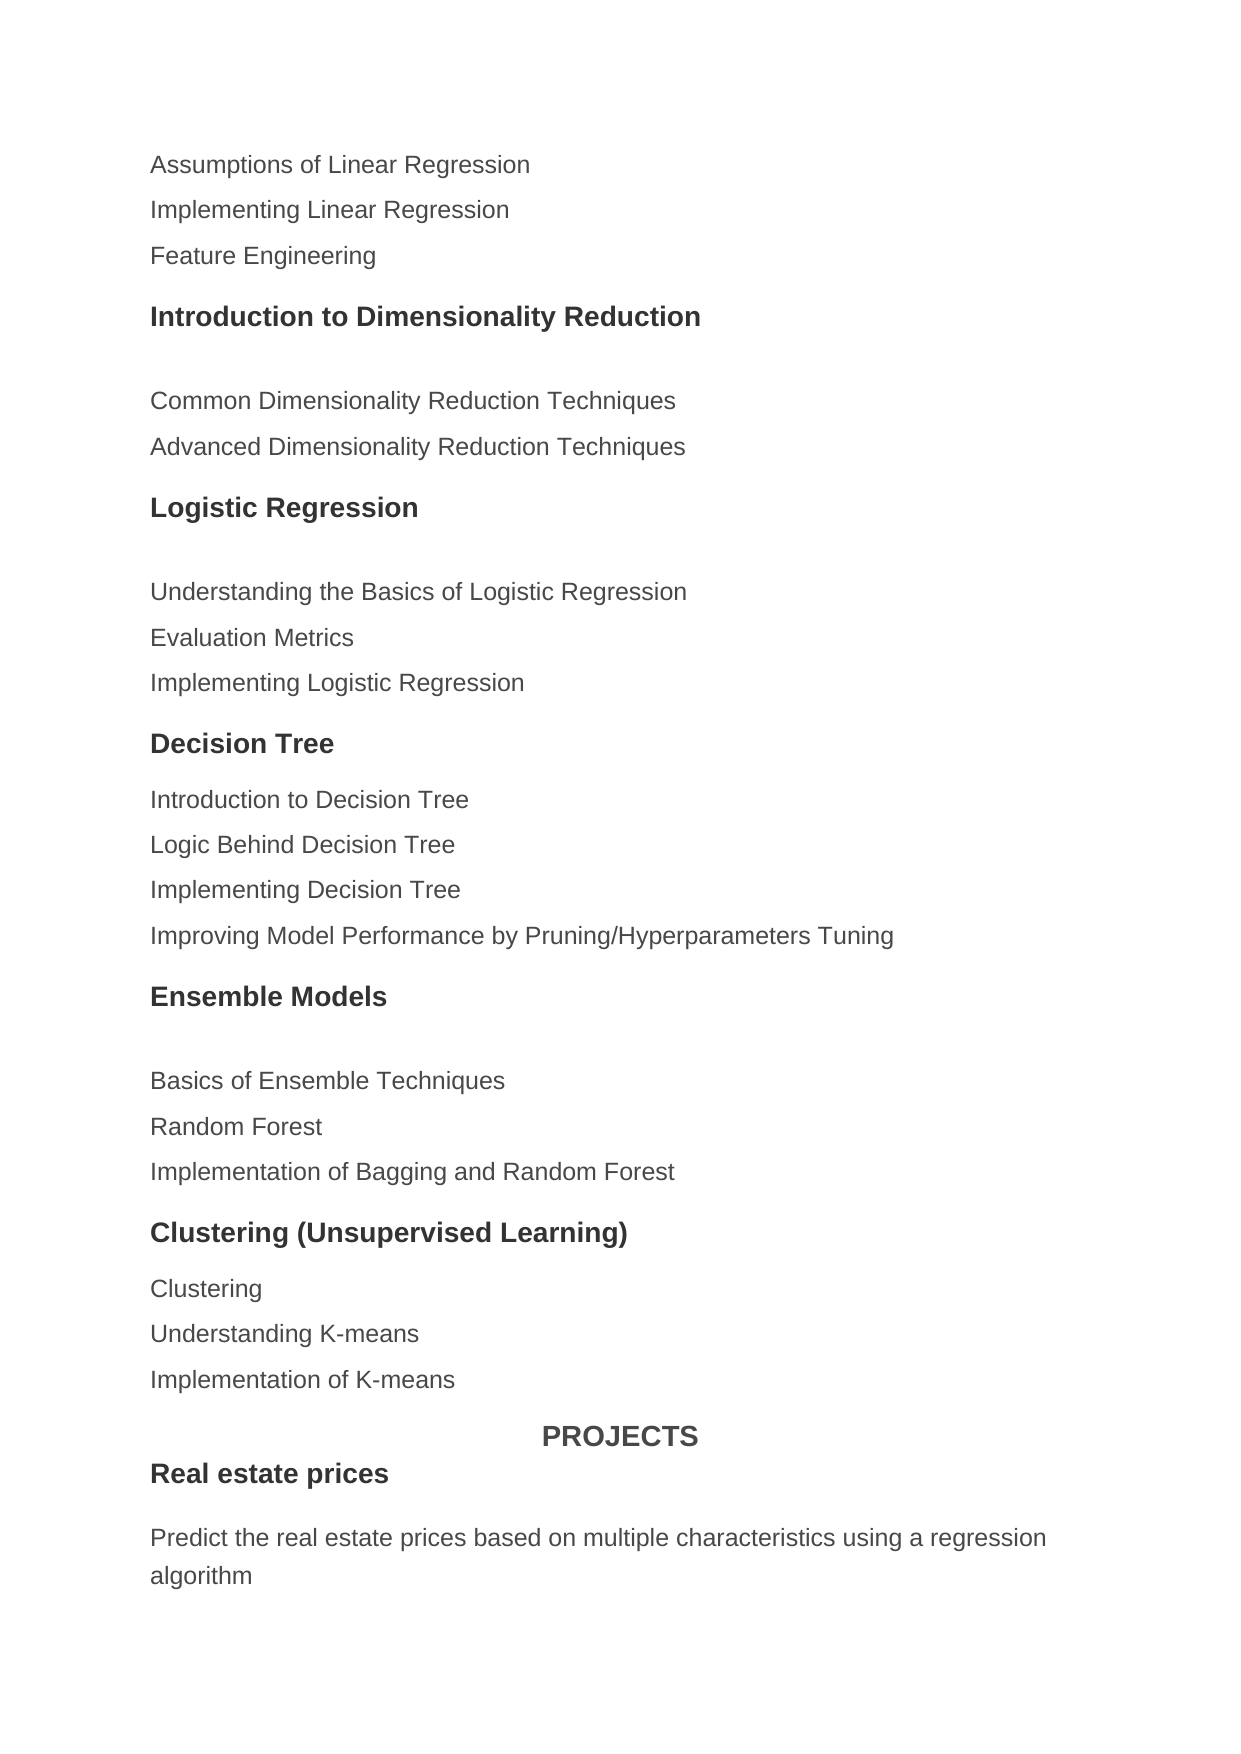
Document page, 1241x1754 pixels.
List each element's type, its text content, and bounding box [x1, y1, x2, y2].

text Improving Model Performance by Pruning/Hyperparameters Tuning [150, 921, 1090, 949]
text Implementing Linear Regression [150, 195, 1090, 224]
text Implementing Decision Tree [150, 875, 1090, 904]
text Assumptions of Linear Regression [150, 150, 1090, 179]
text Predict the real estate prices based on multiple characteristics using a regression algorithm [150, 1514, 1090, 1589]
text Feature Engineering [150, 241, 1090, 269]
text Basics of Ensemble Techniques [150, 1037, 1090, 1095]
subtitle Clustering (Unsupervised Learning) [150, 1211, 1090, 1248]
text Implementing Logistic Regression [150, 668, 1090, 697]
text Evaluation Metrics [150, 622, 1090, 651]
text Implementation of Bagging and Random Forest [150, 1157, 1090, 1186]
text Logic Behind Decision Tree [150, 830, 1090, 859]
text Random Forest [150, 1112, 1090, 1140]
subtitle Logistic Regression [150, 486, 1090, 523]
text Understanding K-means [150, 1319, 1090, 1348]
text Clustering [150, 1274, 1090, 1302]
text Advanced Dimensionality Reduction Techniques [150, 432, 1090, 460]
subtitle Ensemble Models [150, 975, 1090, 1012]
text PROJECTS [150, 1418, 1090, 1452]
text Understanding the Basics of Logistic Regression [150, 548, 1090, 606]
subtitle Introduction to Dimensionality Reduction [150, 295, 1090, 332]
subtitle Real estate prices [150, 1452, 1090, 1489]
subtitle Decision Tree [150, 722, 1090, 759]
text Introduction to Decision Tree [150, 784, 1090, 813]
text Common Dimensionality Reduction Techniques [150, 357, 1090, 415]
text Implementation of K-means [150, 1364, 1090, 1393]
